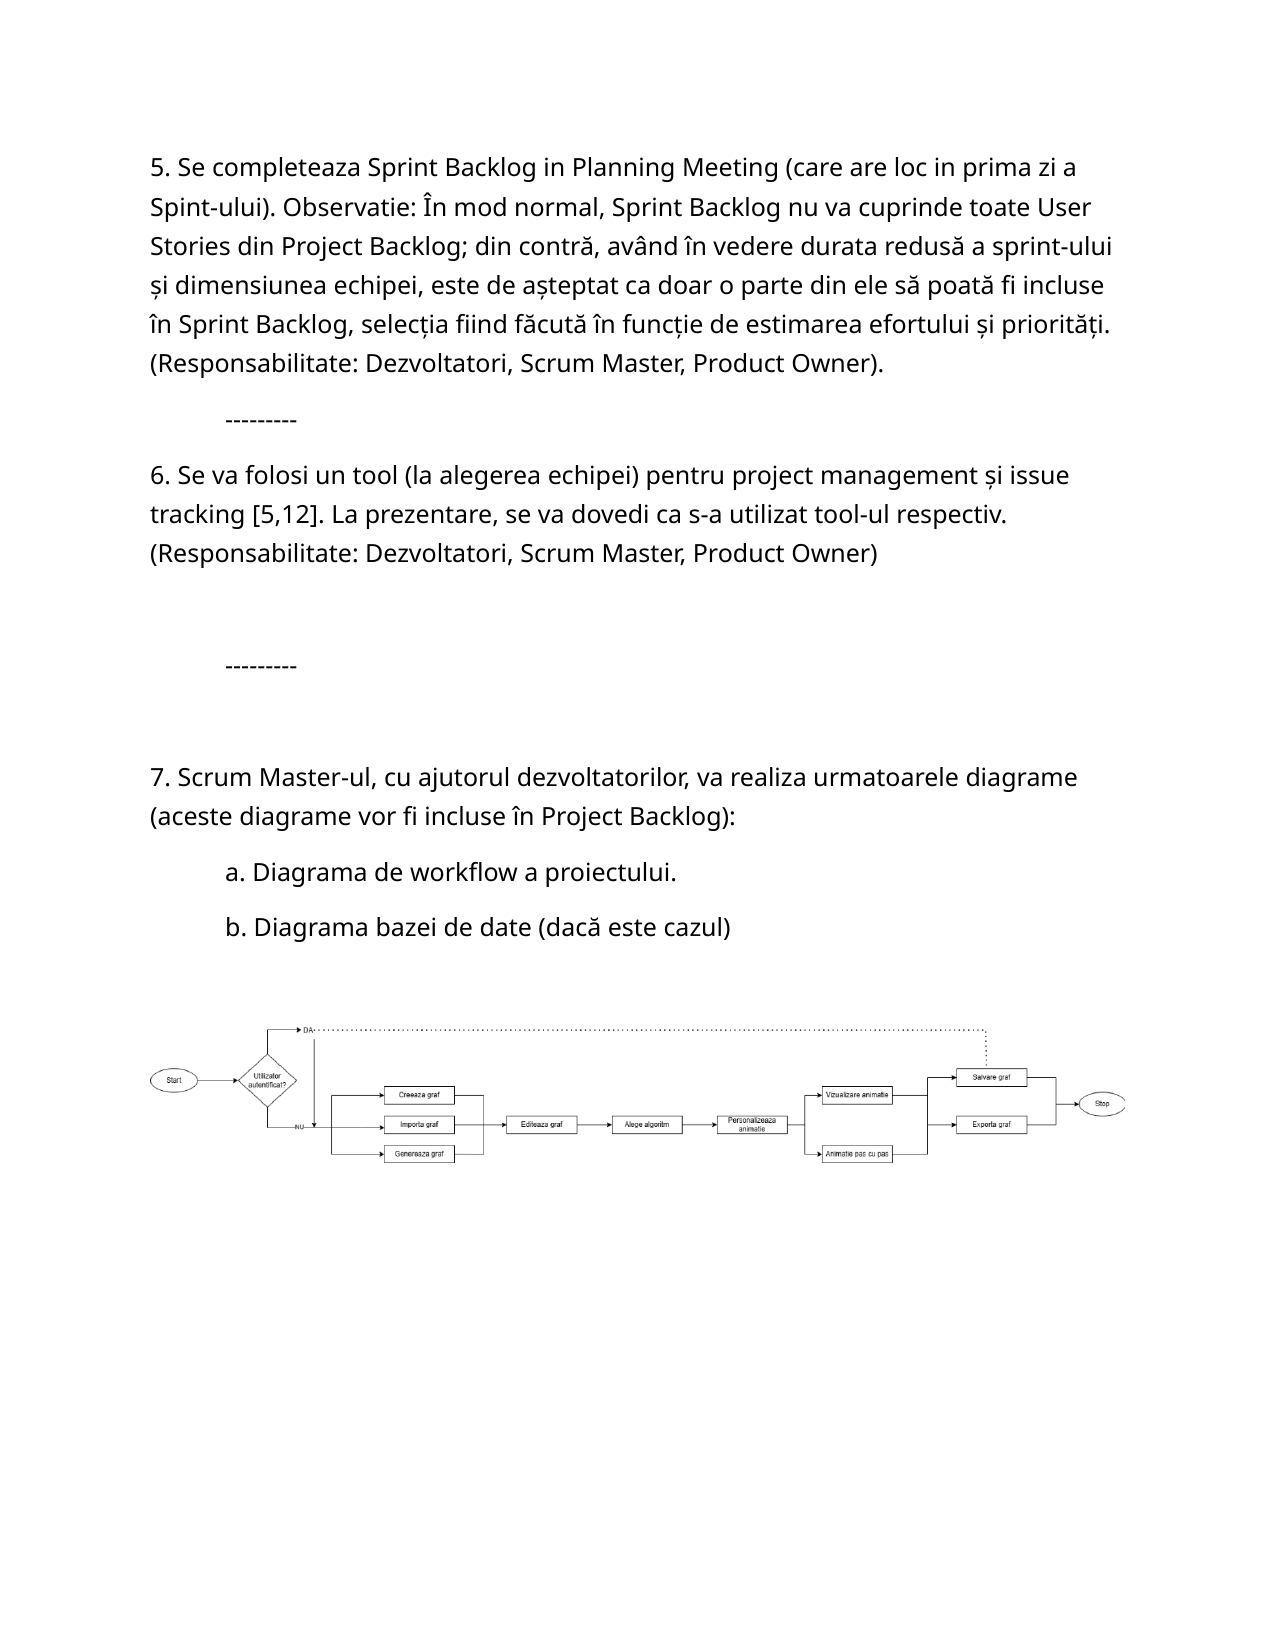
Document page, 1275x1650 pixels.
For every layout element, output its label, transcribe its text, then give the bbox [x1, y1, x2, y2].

picture [150, 1021, 1125, 1163]
text 7. Scrum Master-ul, cu ajutorul dezvoltatorilor, va realiza urmatoarele diagrame (aceste diagrame vor fi incluse în Project Backlog): [150, 759, 1125, 832]
text 6. Se va folosi un tool (la alegerea echipei) pentru project management și issue tracking [5,12]. La prezentare, se va dovedi ca s-a utilizat tool-ul respectiv. (Responsabilitate: Dezvoltatori, Scrum Master, Product Owner) [150, 457, 1125, 570]
text --------- [150, 402, 1125, 436]
text a. Diagrama de workflow a proiectului. [150, 854, 1125, 888]
text 5. Se completeaza Sprint Backlog in Planning Meeting (care are loc in prima zi a Spint-ului). Observatie: În mod normal, Sprint Backlog nu va cuprinde toate User Stories din Project Backlog; din contră, având în vedere durata redusă a sprint-ului și dimensiunea echipei, este de așteptat ca doar o parte din ele să poată fi incluse în Sprint Backlog, selecția fiind făcută în funcție de estimarea efortului și priorități. (Responsabilitate: Dezvoltatori, Scrum Master, Product Owner). [150, 150, 1125, 380]
text b. Diagrama bazei de date (dacă este cazul) [150, 910, 1125, 944]
text --------- [150, 647, 1125, 682]
